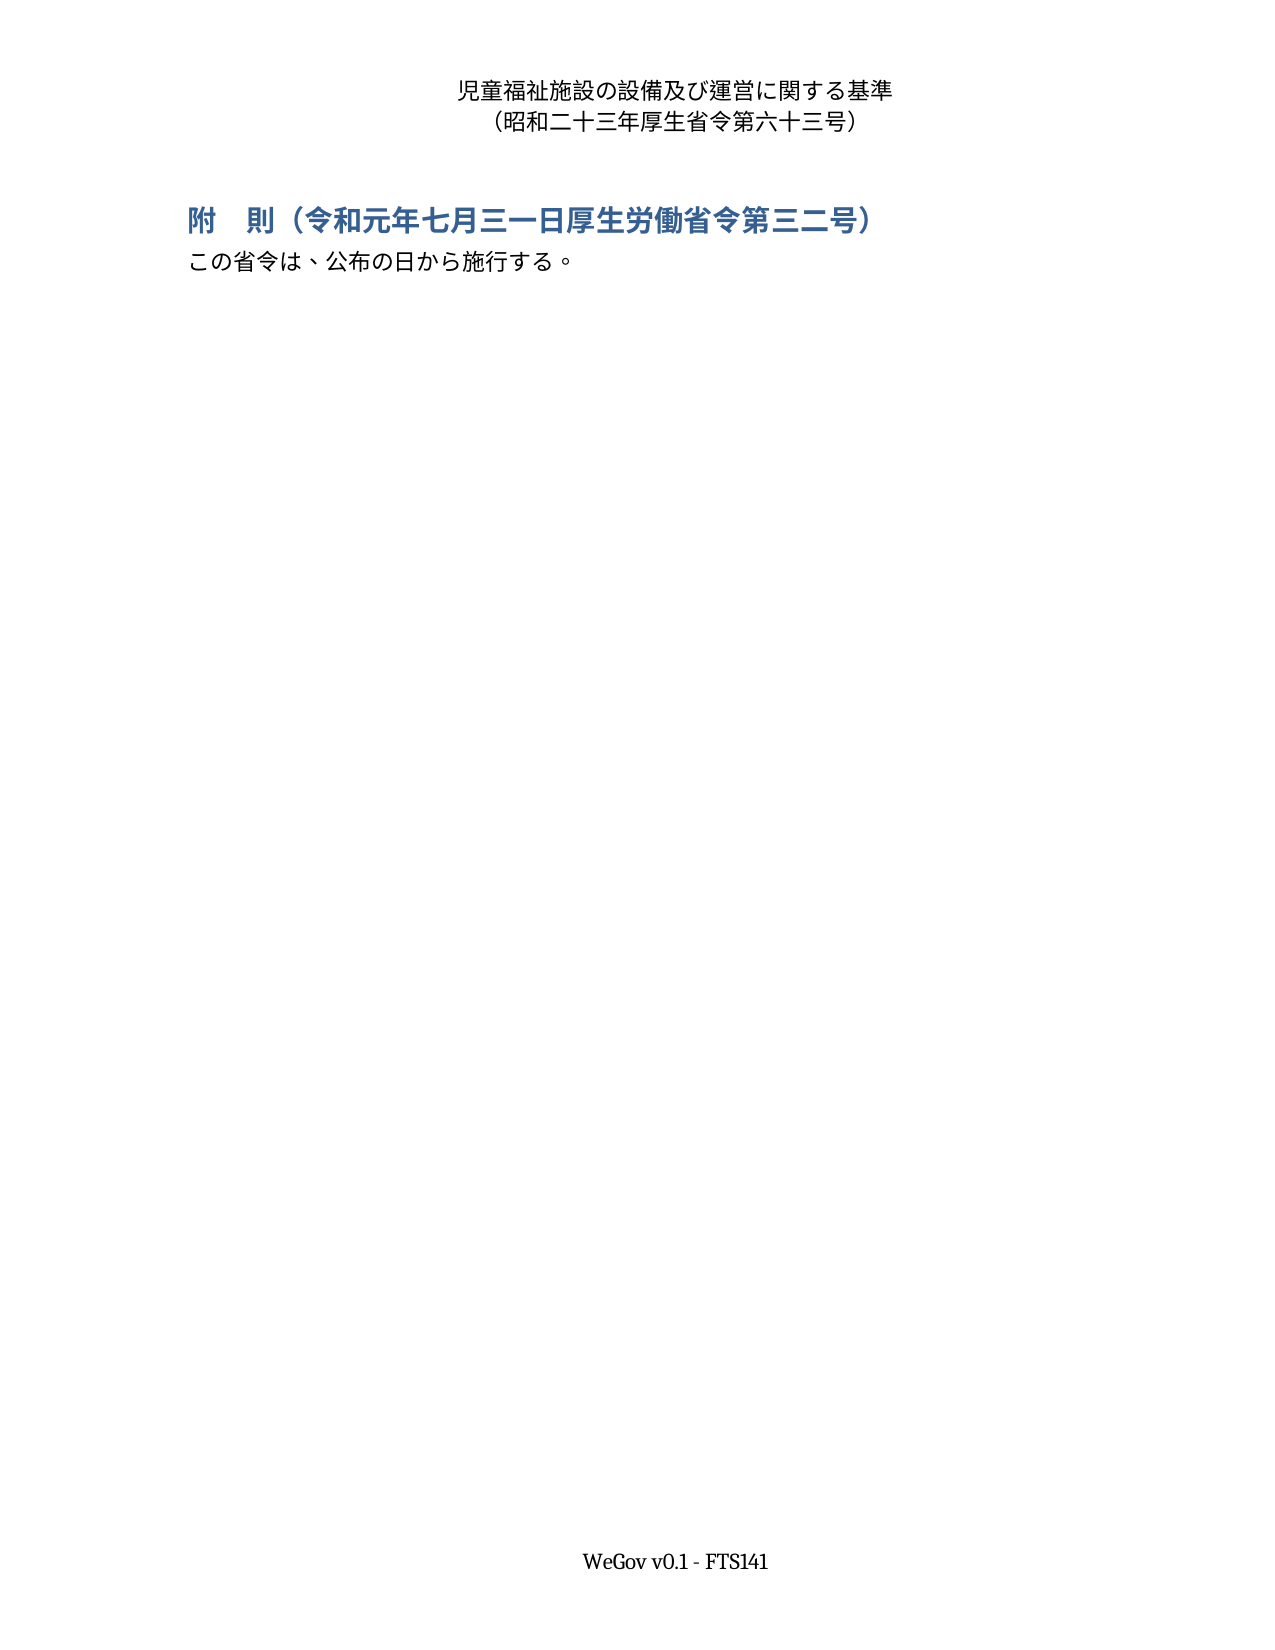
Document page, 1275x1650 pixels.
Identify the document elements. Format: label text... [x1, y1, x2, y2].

text この省令は、公布の日から施行する。 [187, 246, 1087, 277]
subtitle 附 則（令和元年七月三一日厚生労働省令第三二号） [187, 200, 1087, 240]
